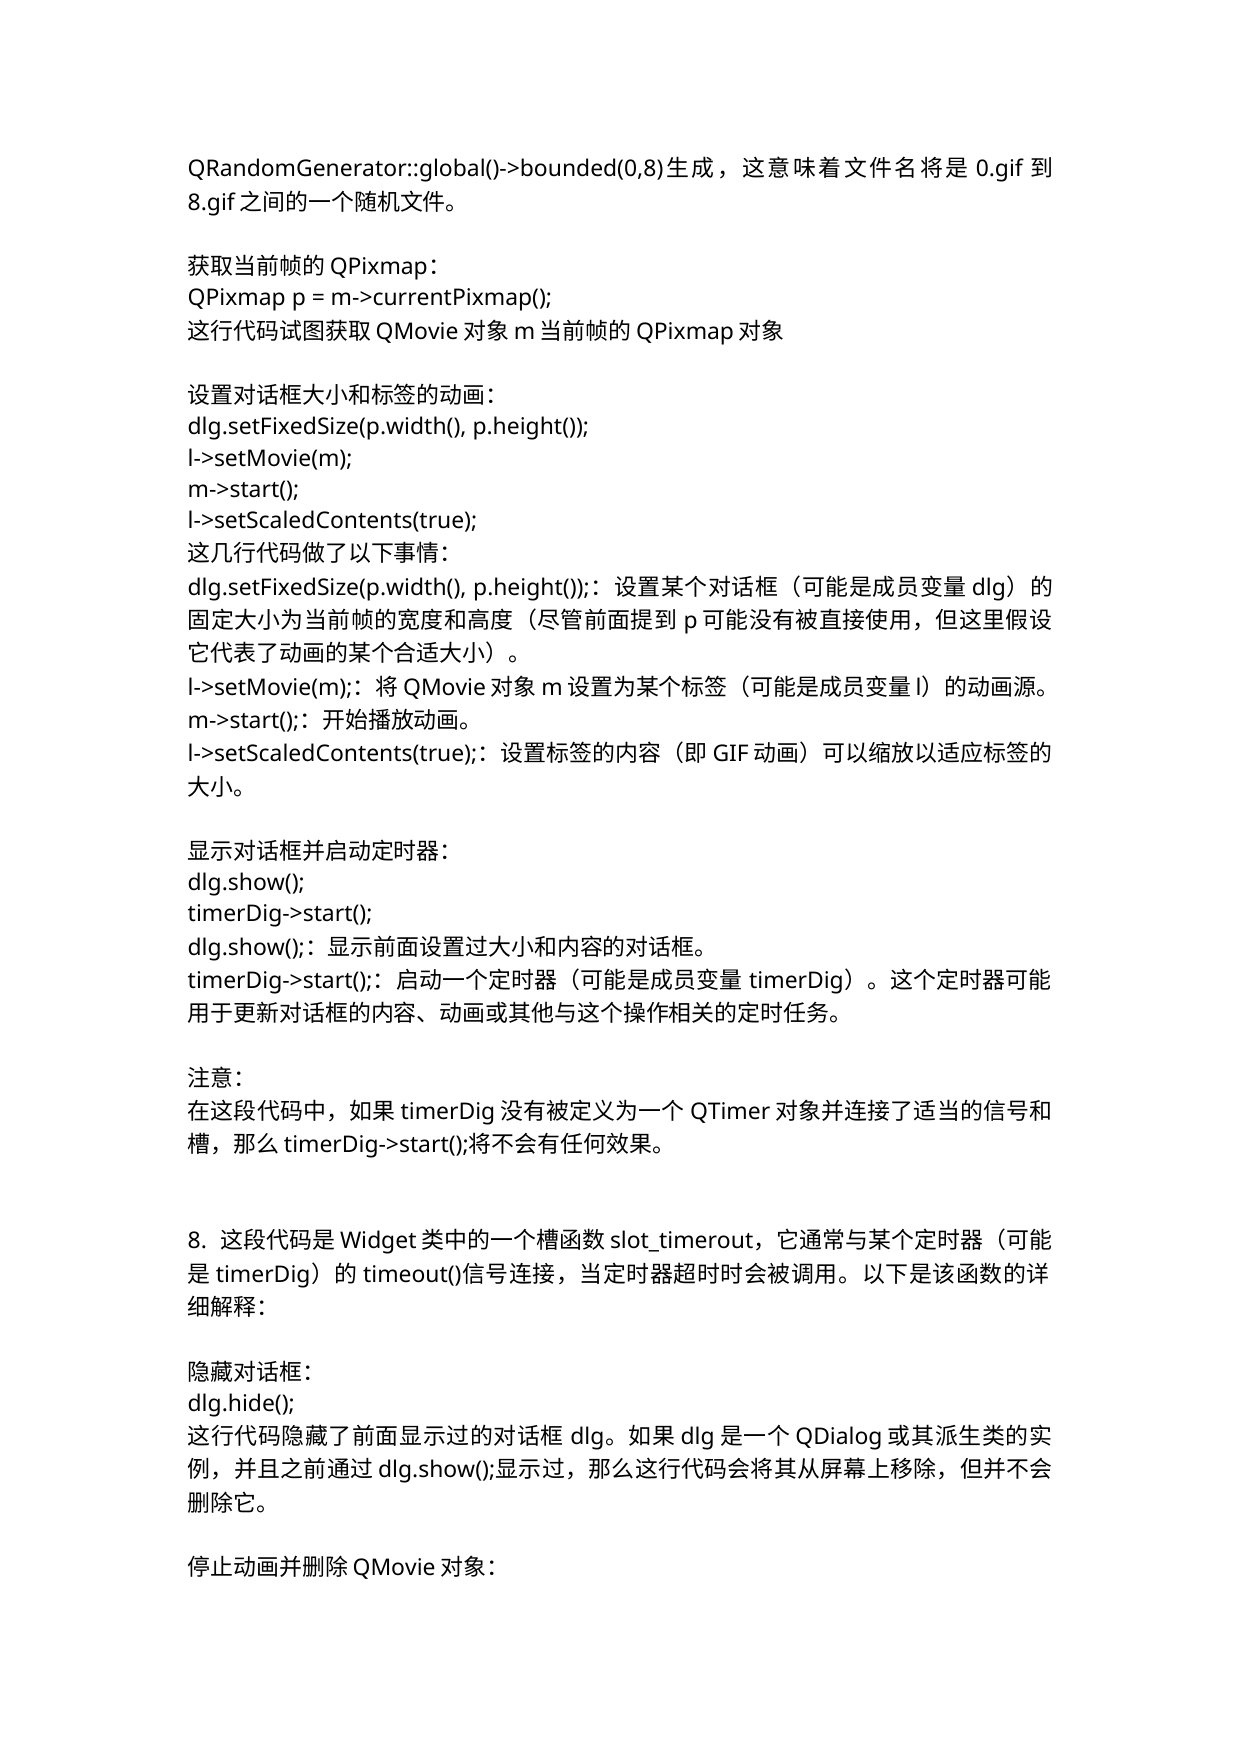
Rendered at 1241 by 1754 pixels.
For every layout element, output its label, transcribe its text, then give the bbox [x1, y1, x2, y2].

text dlg.setFixedSize(p.width(), p.height());：设置某个对话框（可能是成员变量dlg）的固定大小为当前帧的宽度和高度（尽管前面提到p可能没有被直接使用，但这里假设它代表了动画的某个合适大小）。 [187, 568, 1053, 668]
text l->setMovie(m); [187, 442, 1053, 473]
text dlg.show();：显示前面设置过大小和内容的对话框。 [187, 929, 1053, 962]
text 设置对话框大小和标签的动画： [187, 377, 1053, 410]
text 注意： [187, 1060, 1053, 1093]
text l->setScaledContents(true); [187, 504, 1053, 535]
text l->setScaledContents(true);：设置标签的内容（即GIF动画）可以缩放以适应标签的大小。 [187, 735, 1053, 802]
text m->start(); [187, 473, 1053, 504]
text l->setMovie(m);：将QMovie对象m设置为某个标签（可能是成员变量l）的动画源。 [187, 668, 1053, 702]
text 停止动画并删除QMovie对象： [187, 1549, 1053, 1582]
text 这行代码试图获取QMovie对象m当前帧的QPixmap对象 [187, 312, 1053, 346]
text 在这段代码中，如果timerDig没有被定义为一个QTimer对象并连接了适当的信号和槽，那么timerDig->start();将不会有任何效果。 [187, 1093, 1053, 1160]
text 这几行代码做了以下事情： [187, 535, 1053, 568]
text 获取当前帧的QPixmap： [187, 248, 1053, 281]
text 隐藏对话框： [187, 1353, 1053, 1387]
text timerDig->start();：启动一个定时器（可能是成员变量timerDig）。这个定时器可能用于更新对话框的内容、动画或其他与这个操作相关的定时任务。 [187, 962, 1053, 1028]
text dlg.hide(); [187, 1387, 1053, 1418]
list 这段代码是Widget类中的一个槽函数slot_timerout，它通常与某个定时器（可能是timerDig）的timeout()信号连接，当定时器超时时会被调用。以下是该函数的详细解释： [187, 1222, 1053, 1322]
text dlg.setFixedSize(p.width(), p.height()); [187, 410, 1053, 442]
text m->start();：开始播放动画。 [187, 702, 1053, 735]
text QPixmap p = m->currentPixmap(); [187, 281, 1053, 312]
text timerDig->start(); [187, 897, 1053, 929]
text dlg.show(); [187, 866, 1053, 897]
text 显示对话框并启动定时器： [187, 833, 1053, 866]
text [187, 150, 1053, 217]
text 这行代码隐藏了前面显示过的对话框dlg。如果dlg是一个QDialog或其派生类的实例，并且之前通过dlg.show();显示过，那么这行代码会将其从屏幕上移除，但并不会删除它。 [187, 1418, 1053, 1518]
